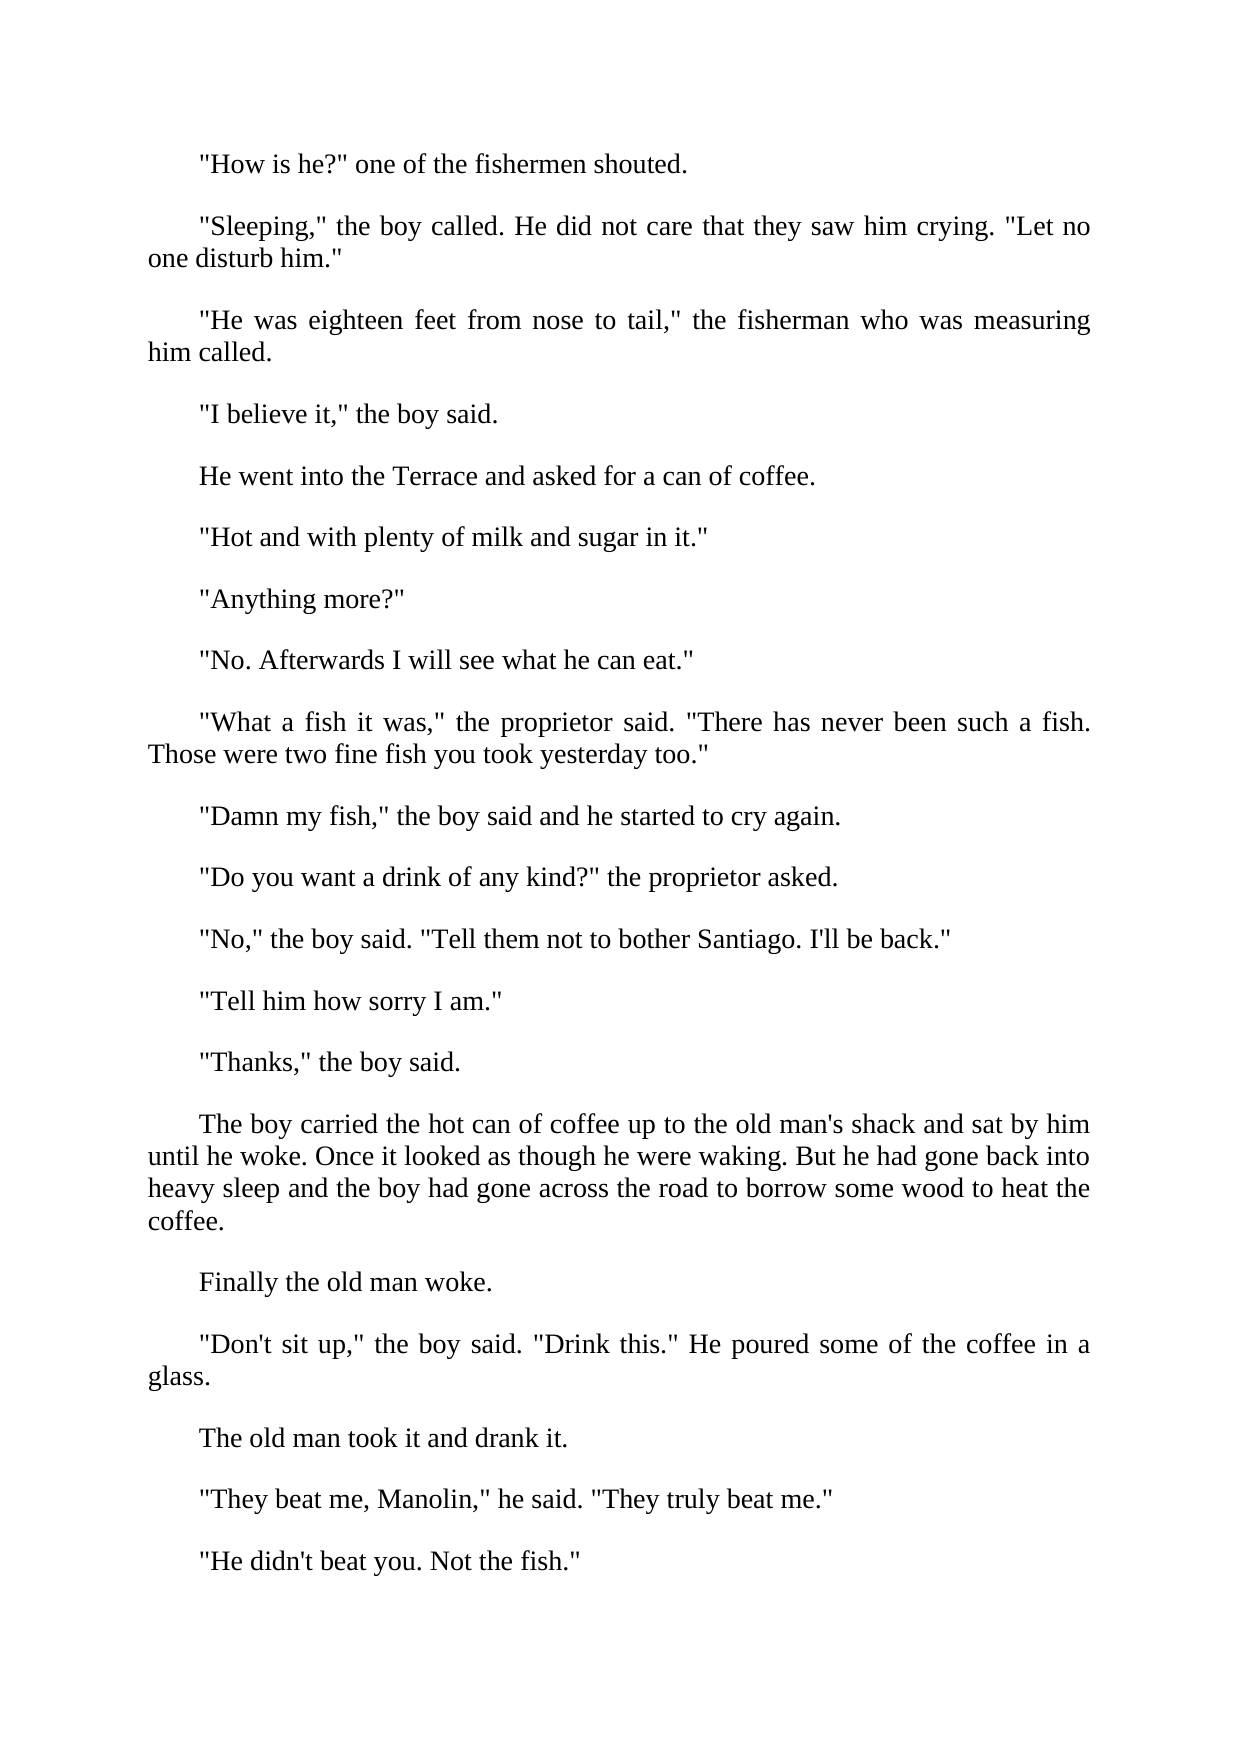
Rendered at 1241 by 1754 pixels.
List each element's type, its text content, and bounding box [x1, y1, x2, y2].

text "Anything more?" [148, 582, 1093, 614]
text "Damn my fish," the boy said and he started to cry again. [148, 799, 1093, 831]
text "No," the boy said. "Tell them not to bother Santiago. I'll be back." [148, 922, 1093, 954]
text He went into the Terrace and asked for a can of coffee. [148, 459, 1093, 491]
text "How is he?" one of the fishermen shouted. [148, 148, 1093, 180]
text "Thanks," the boy said. [148, 1045, 1093, 1077]
text Finally the old man woke. [148, 1265, 1093, 1298]
text "Do you want a drink of any kind?" the proprietor asked. [148, 860, 1093, 893]
text "They beat me, Manolin," he said. "They truly beat me." [148, 1482, 1093, 1515]
text "He was eighteen feet from nose to tail," the fisherman who was measuring him called. [148, 303, 1093, 368]
text "Tell him how sorry I am." [148, 983, 1093, 1016]
text "He didn't beat you. Not the fish." [148, 1544, 1093, 1576]
text The old man took it and drank it. [148, 1421, 1093, 1453]
text "I believe it," the boy said. [148, 397, 1093, 429]
text "What a fish it was," the proprietor said. "There has never been such a fish. Those were two fine fish you took yesterday too." [148, 705, 1093, 770]
text The boy carried the hot can of coffee up to the old man's shack and sat by him until he woke. Once it looked as though he were waking. But he had gone back into heavy sleep and the boy had gone across the road to borrow some wood to heat the coffee. [148, 1107, 1093, 1236]
text "Sleeping," the boy called. He did not care that they saw him crying. "Let no one disturb him." [148, 209, 1093, 274]
text "No. Afterwards I will see what he can eat." [148, 643, 1093, 676]
text "Hot and with plenty of milk and sugar in it." [148, 520, 1093, 553]
text "Don't sit up," the boy said. "Drink this." He poured some of the coffee in a glass. [148, 1327, 1093, 1392]
